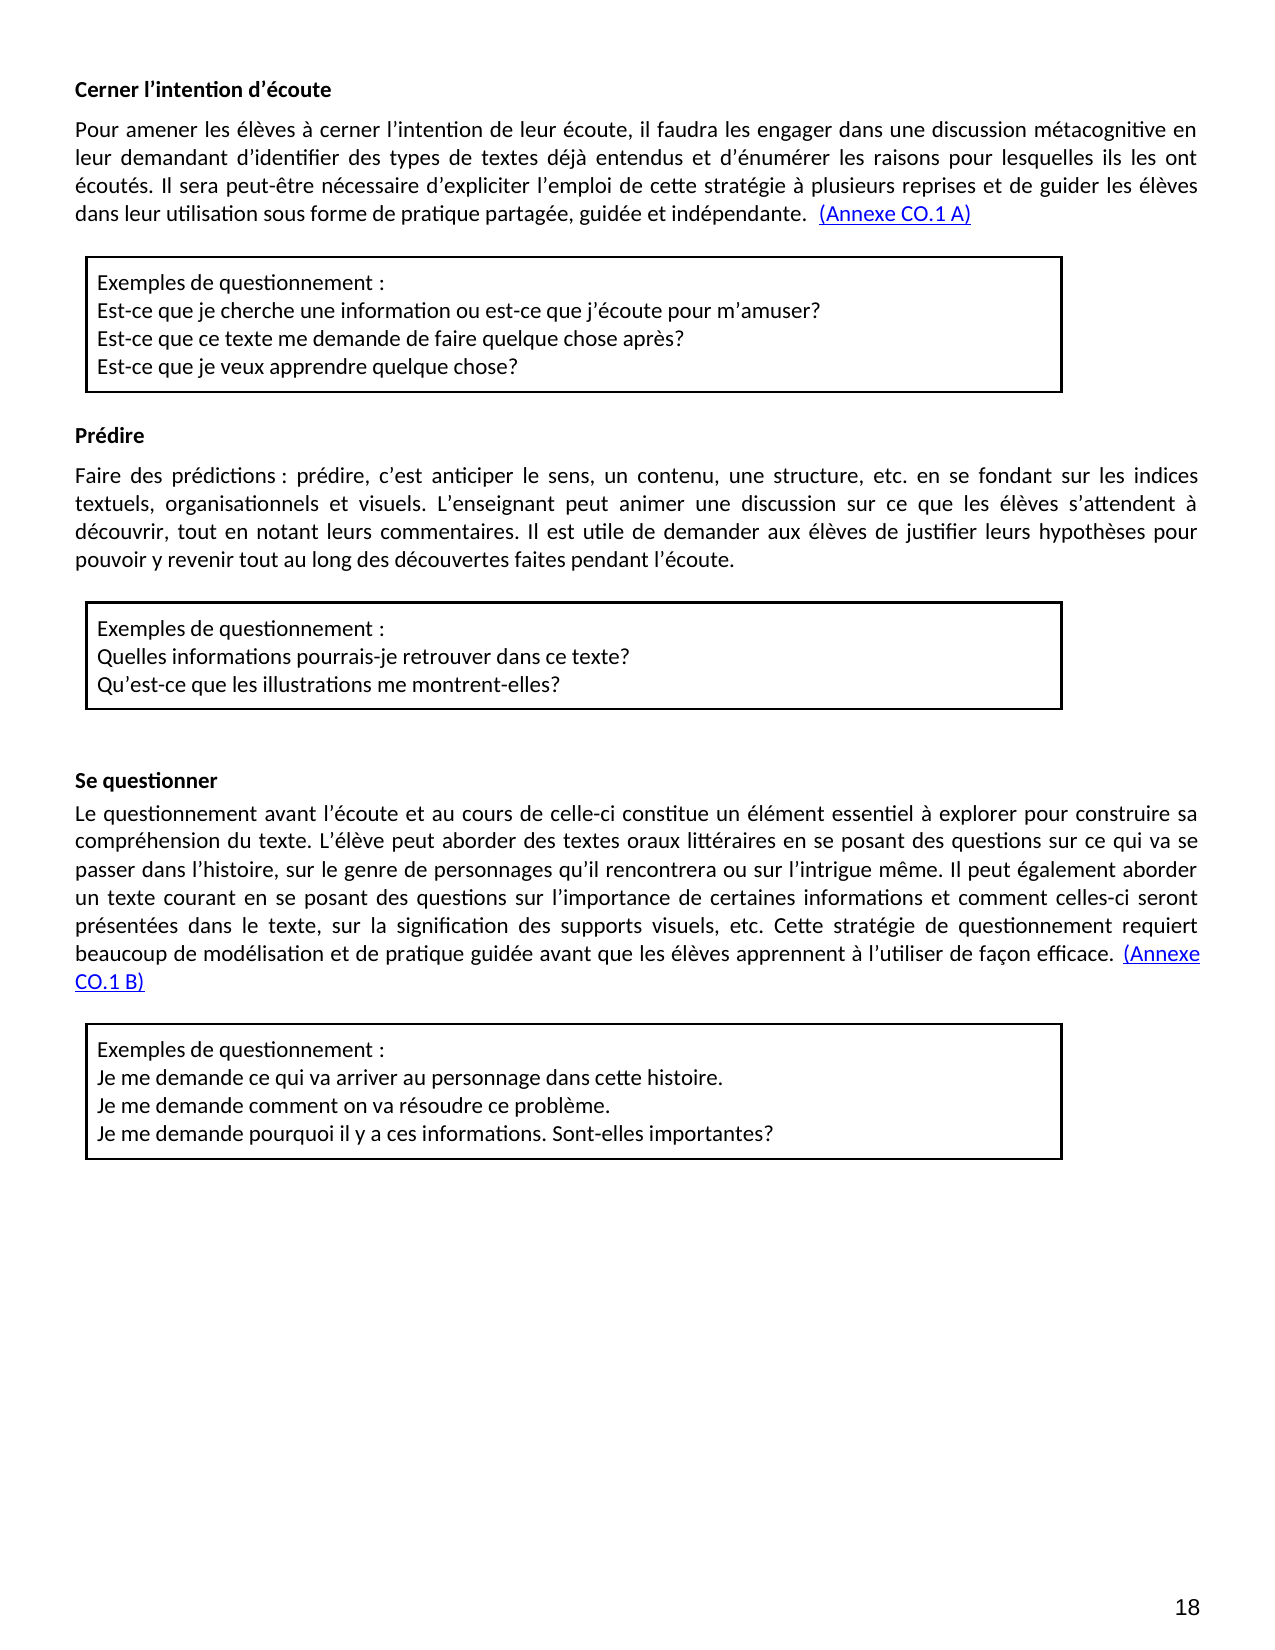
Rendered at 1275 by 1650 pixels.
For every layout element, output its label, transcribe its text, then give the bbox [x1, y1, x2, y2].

text Le questionnement avant l’écoute et au cours de celle-ci constitue un élément essentiel à explorer pour construire sa compréhension du texte. L’élève peut aborder des textes oraux littéraires en se posant des questions sur ce qui va se passer dans l’histoire, sur le genre de personnages qu’il rencontrera ou sur l’intrigue même. Il peut également aborder un texte courant en se posant des questions sur l’importance de certaines informations et comment celles-ci seront présentées dans le texte, sur la signification des supports visuels, etc. Cette stratégie de questionnement requiert beaucoup de modélisation et de pratique guidée avant que les élèves apprennent à l’utiliser de façon efficace. (Annexe CO.1 B) [75, 799, 1200, 995]
text Faire des prédictions : prédire, c’est anticiper le sens, un contenu, une structure, etc. en se fondant sur les indices textuels, organisationnels et visuels. L’enseignant peut animer une discussion sur ce que les élèves s’attendent à découvrir, tout en notant leurs commentaires. Il est utile de demander aux élèves de justifier leurs hypothèses pour pouvoir y revenir tout au long des découvertes faites pendant l’écoute. [75, 461, 1200, 573]
text Prédire [75, 421, 1200, 449]
table_header Exemples de questionnement : Est-ce que je cherche une information ou est-ce que j’écoute pour m’amuser? Est-ce que ce texte me demande de faire quelque chose après? Est-ce que je veux apprendre quelque chose? [88, 258, 1060, 391]
table_header Exemples de questionnement : Je me demande ce qui va arriver au personnage dans cette histoire. Je me demande comment on va résoudre ce problème. Je me demande pourquoi il y a ces informations. Sont-elles importantes? [88, 1025, 1060, 1158]
text Pour amener les élèves à cerner l’intention de leur écoute, il faudra les engager dans une discussion métacognitive en leur demandant d’identifier des types de textes déjà entendus et d’énumérer les raisons pour lesquelles ils les ont écoutés. Il sera peut-être nécessaire d’expliciter l’emploi de cette stratégie à plusieurs reprises et de guider les élèves dans leur utilisation sous forme de pratique partagée, guidée et indépendante. (Annexe CO.1 A) [75, 116, 1200, 228]
text Se questionner [75, 766, 1200, 794]
table_header Exemples de questionnement : Quelles informations pourrais-je retrouver dans ce texte? Qu’est-ce que les illustrations me montrent-elles? [88, 604, 1060, 708]
text Cerner l’intention d’écoute [75, 75, 1200, 103]
